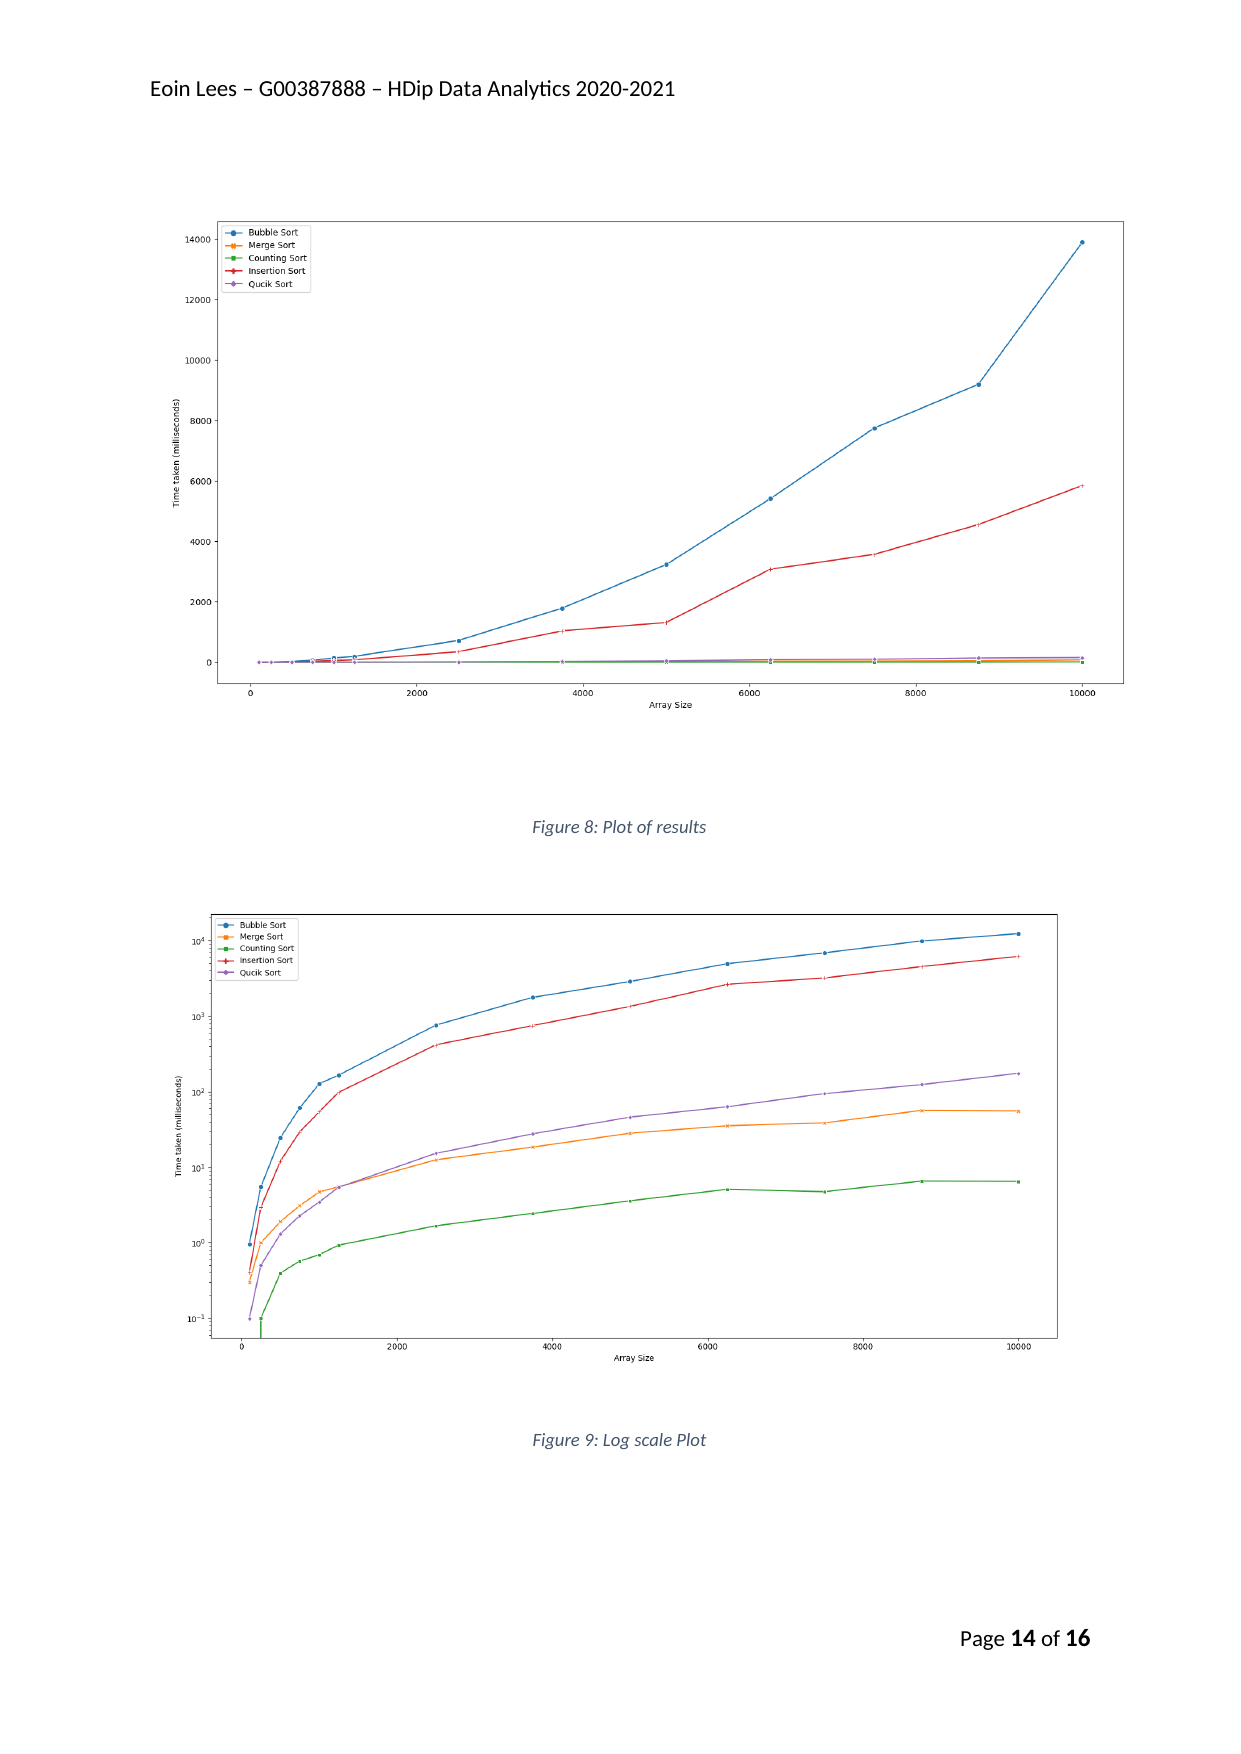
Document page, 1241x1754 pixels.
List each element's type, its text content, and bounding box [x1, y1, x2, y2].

picture [71, 150, 1237, 747]
picture [74, 848, 1162, 1395]
